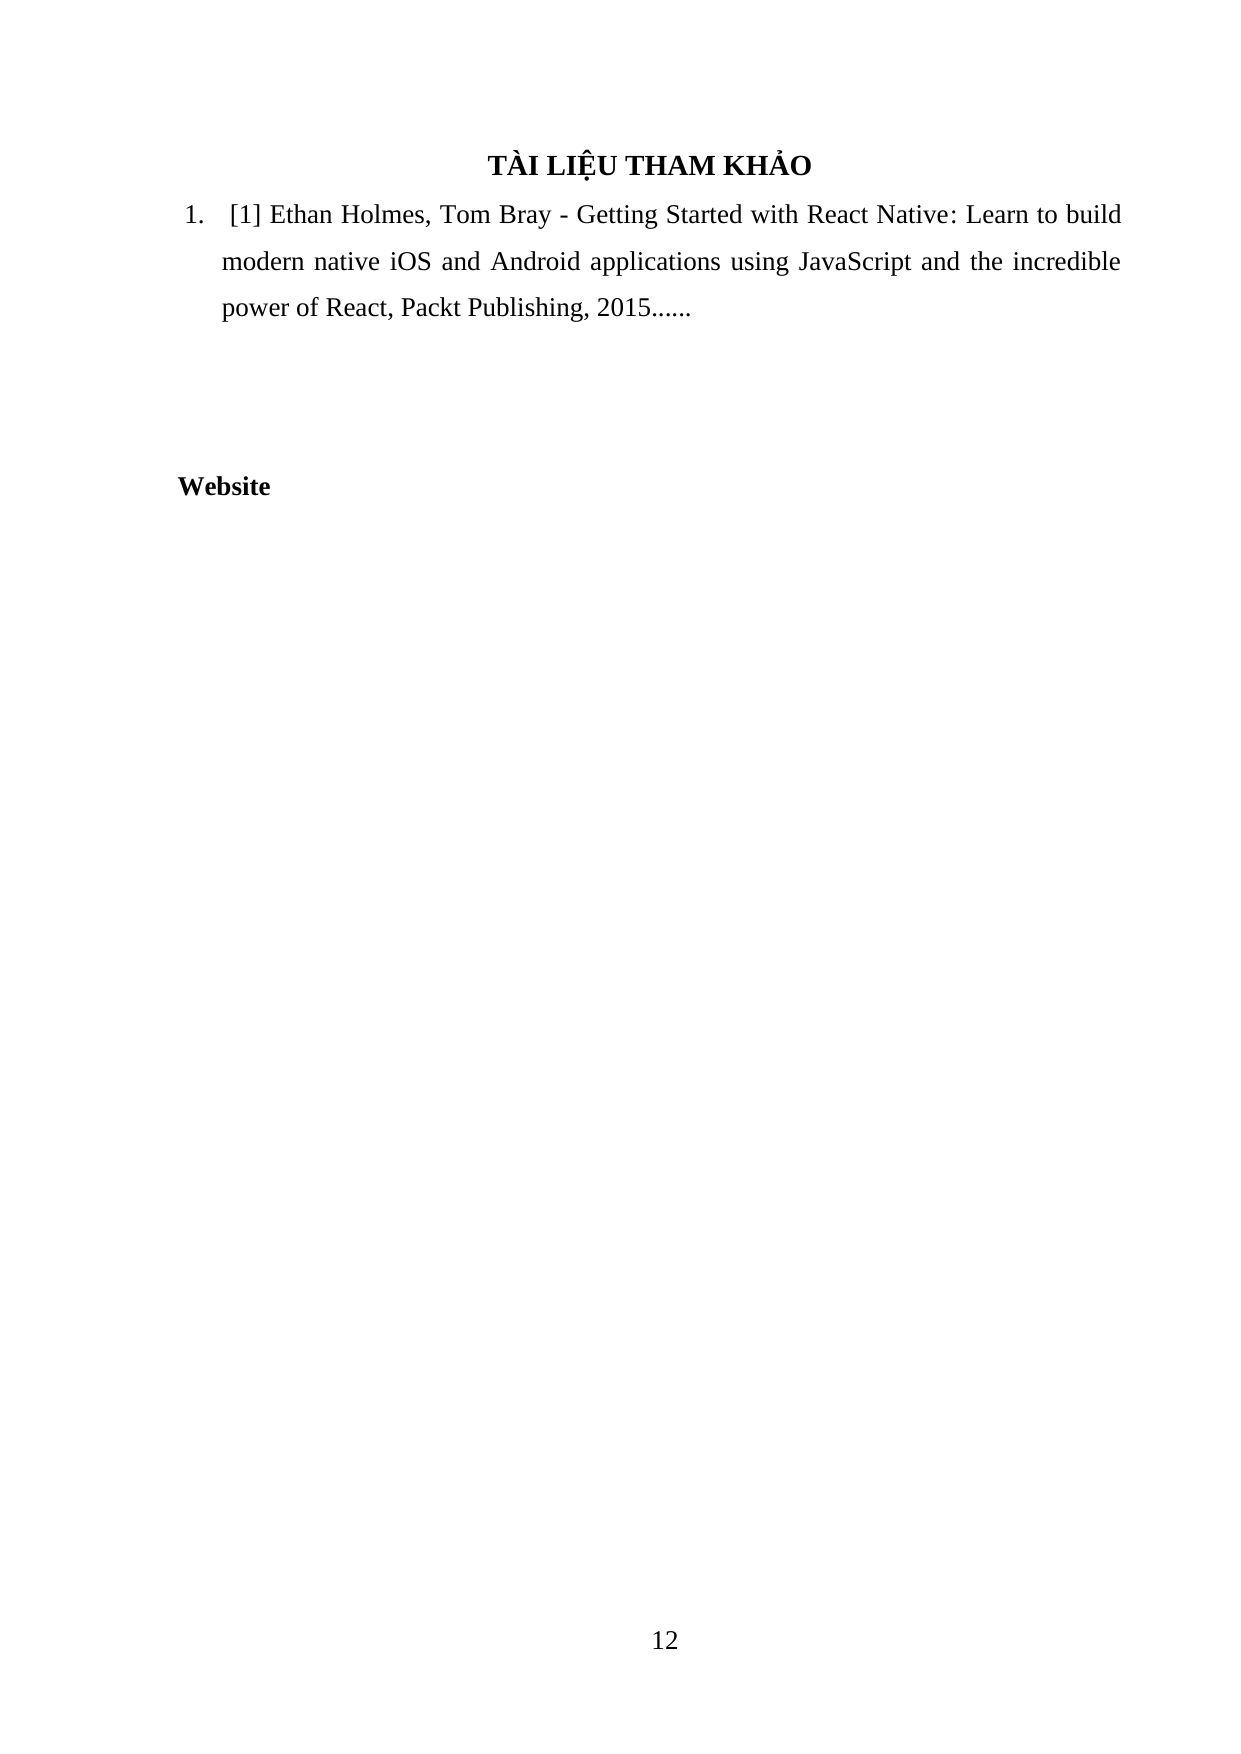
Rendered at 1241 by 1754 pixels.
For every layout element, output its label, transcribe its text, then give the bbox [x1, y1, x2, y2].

text TÀI LIỆU THAM KHẢO [177, 148, 1122, 181]
list [1] Ethan Holmes, Tom Bray - Getting Started with React Native: Learn to build modern native iOS and Android applications using JavaScript and the incredible power of React, Packt Publishing, 2015...... [184, 198, 1122, 322]
text Website [177, 470, 1122, 501]
